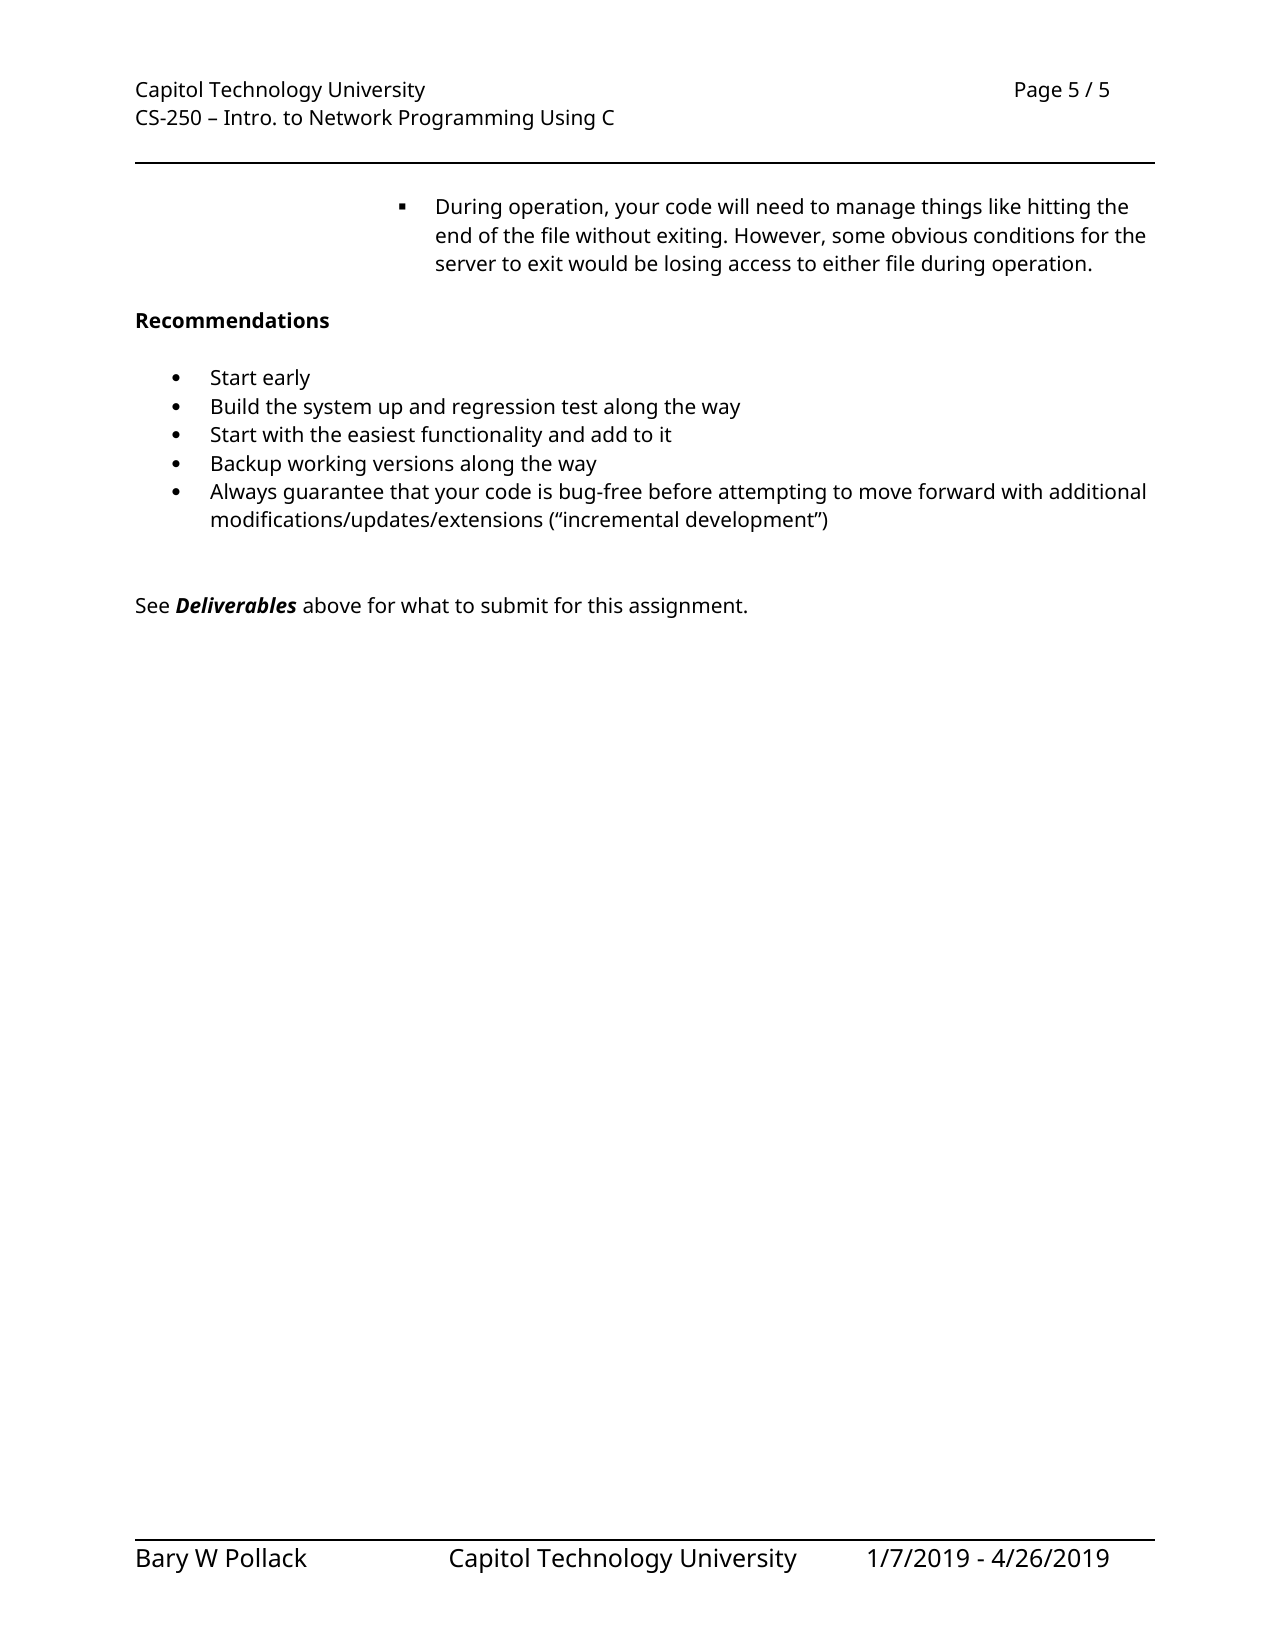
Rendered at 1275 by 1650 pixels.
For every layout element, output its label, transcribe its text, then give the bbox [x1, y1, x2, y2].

list Start with the easiest functionality and add to it [172, 420, 1155, 449]
text Recommendations [135, 278, 1155, 363]
list Always guarantee that your code is bug-free before attempting to move forward with additional modifications/updates/extensions (“incremental development”) [172, 477, 1155, 534]
subtitle See Deliverables above for what to submit for this assignment. [135, 534, 1155, 650]
list During operation, your code will need to manage things like hitting the end of the file without exiting. However, some obvious conditions for the server to exit would be losing access to either file during operation. [397, 192, 1155, 278]
list Build the system up and regression test along the way [172, 392, 1155, 420]
list Start early [172, 363, 1155, 392]
list Backup working versions along the way [172, 449, 1155, 477]
